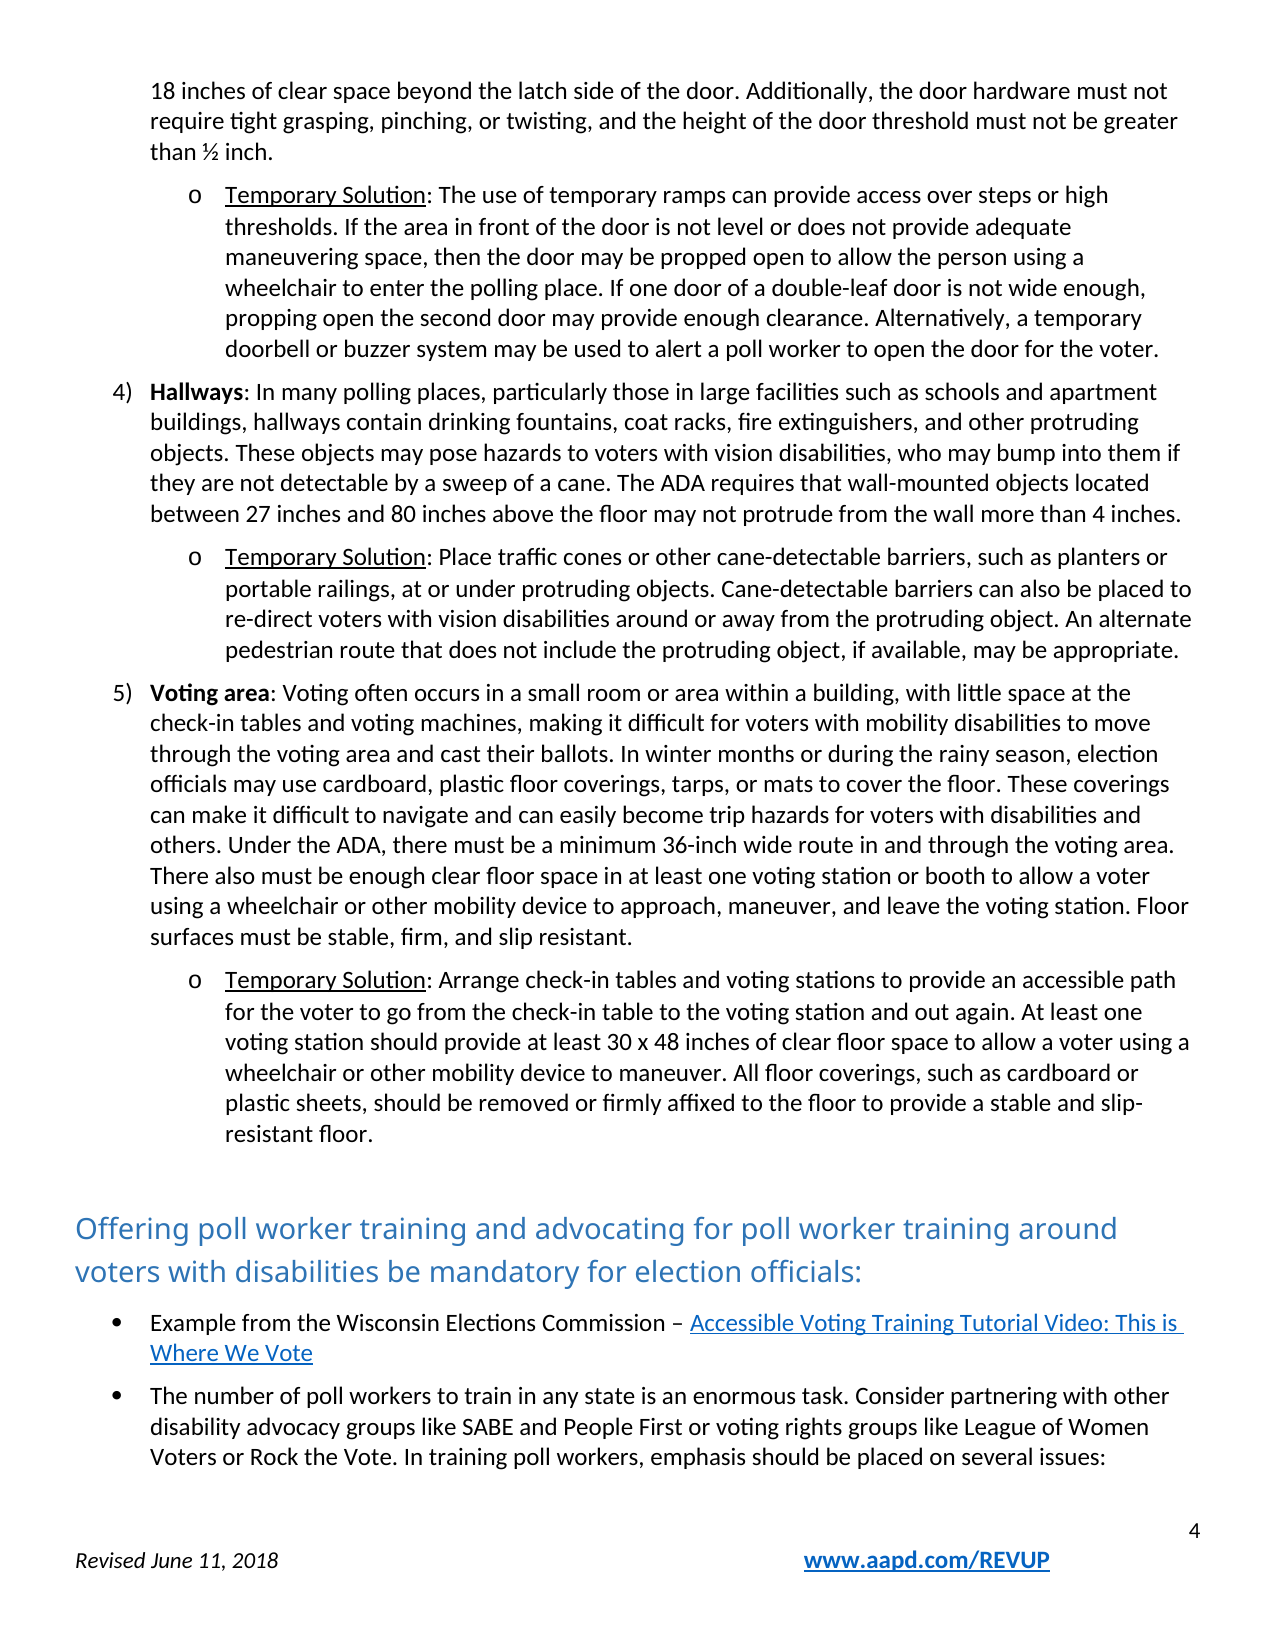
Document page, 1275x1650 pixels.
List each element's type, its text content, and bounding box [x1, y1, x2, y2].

list Temporary Solution: Place traffic cones or other cane-detectable barriers, such as planters or portable railings, at or under protruding objects. Cane-detectable barriers can also be placed to re-direct voters with vision disabilities around or away from the protruding object. An alternate pedestrian route that does not include the protruding object, if available, may be appropriate. [187, 541, 1200, 664]
list Example from the Wisconsin Elections Commission – Accessible Voting Training Tutorial Video: This is Where We Vote [112, 1307, 1200, 1368]
list Voting area: Voting often occurs in a small room or area within a building, with little space at the check-in tables and voting machines, making it difficult for voters with mobility disabilities to move through the voting area and cast their ballots. In winter months or during the rainy season, election officials may use cardboard, plastic floor coverings, tarps, or mats to cover the floor. These coverings can make it difficult to navigate and can easily become trip hazards for voters with disabilities and others. Under the ADA, there must be a minimum 36-inch wide route in and through the voting area. There also must be enough clear floor space in at least one voting station or booth to allow a voter using a wheelchair or other mobility device to approach, maneuver, and leave the voting station. Floor surfaces must be stable, firm, and slip resistant. [112, 677, 1200, 952]
list Hallways: In many polling places, particularly those in large facilities such as schools and apartment buildings, hallways contain drinking fountains, coat racks, fire extinguishers, and other protruding objects. These objects may pose hazards to voters with vision disabilities, who may bump into them if they are not detectable by a sweep of a cane. The ADA requires that wall-mounted objects located between 27 inches and 80 inches above the floor may not protrude from the wall more than 4 inches. [112, 376, 1200, 528]
list The number of poll workers to train in any state is an enormous task. Consider partnering with other disability advocacy groups like SABE and People First or voting rights groups like League of Women Voters or Rock the Vote. In training poll workers, emphasis should be placed on several issues: [112, 1380, 1200, 1472]
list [112, 75, 1200, 167]
list Temporary Solution: The use of temporary ramps can provide access over steps or high thresholds. If the area in front of the door is not level or does not provide adequate maneuvering space, then the door may be propped open to allow the person using a wheelchair to enter the polling place. If one door of a double-leaf door is not wide enough, propping open the second door may provide enough clearance. Alternatively, a temporary doorbell or buzzer system may be used to alert a poll worker to open the door for the voter. [187, 179, 1200, 363]
list Temporary Solution: Arrange check-in tables and voting stations to provide an accessible path for the voter to go from the check-in table to the voting station and out again. At least one voting station should provide at least 30 x 48 inches of clear floor space to allow a voter using a wheelchair or other mobility device to maneuver. All floor coverings, such as cardboard or plastic sheets, should be removed or firmly affixed to the floor to provide a stable and slip-resistant floor. [187, 964, 1200, 1148]
subtitle Offering poll worker training and advocating for poll worker training around voters with disabilities be mandatory for election officials: [75, 1209, 1200, 1291]
